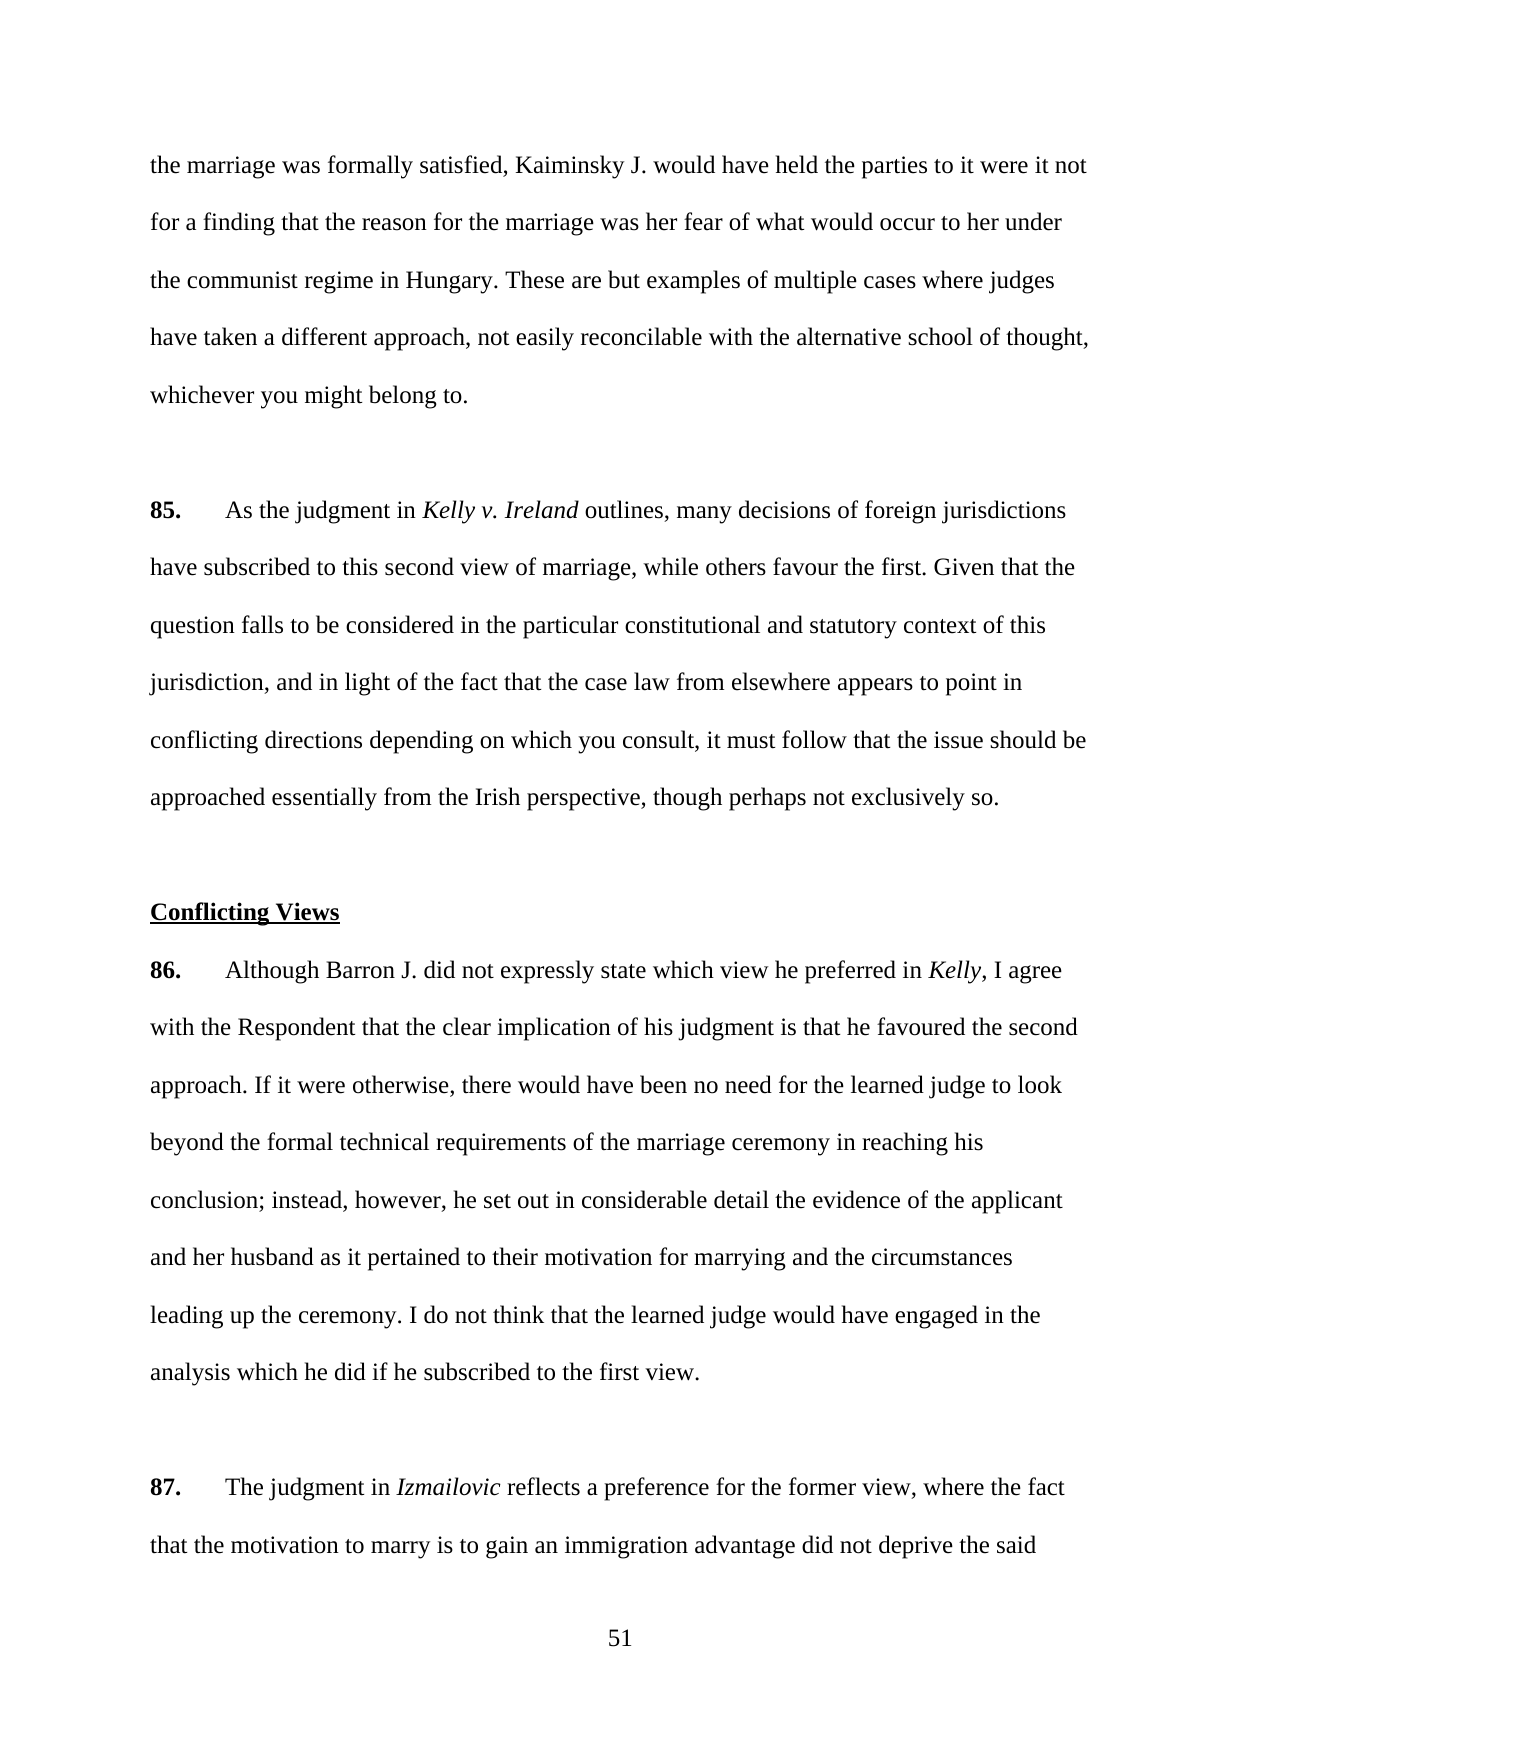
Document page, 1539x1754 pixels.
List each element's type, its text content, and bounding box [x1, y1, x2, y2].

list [150, 1472, 1090, 1559]
list As the judgment in Kelly v. Ireland outlines, many decisions of foreign jurisdictions have subscribed to this second view of marriage, while others favour the first. Given that the question falls to be considered in the particular constitutional and statutory context of this jurisdiction, and in light of the fact that the case law from elsewhere appears to point in conflicting directions depending on which you consult, it must follow that the issue should be approached essentially from the Irish perspective, though perhaps not exclusively so. [150, 495, 1090, 811]
list Although Barron J. did not expressly state which view he preferred in Kelly, I agree with the Respondent that the clear implication of his judgment is that he favoured the second approach. If it were otherwise, there would have been no need for the learned judge to look beyond the formal technical requirements of the marriage ceremony in reaching his conclusion; instead, however, he set out in considerable detail the evidence of the applicant and her husband as it pertained to their motivation for marrying and the circumstances leading up the ceremony. I do not think that the learned judge would have engaged in the analysis which he did if he subscribed to the first view. [150, 955, 1090, 1386]
text Conflicting Views [150, 897, 1090, 926]
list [150, 150, 1090, 409]
